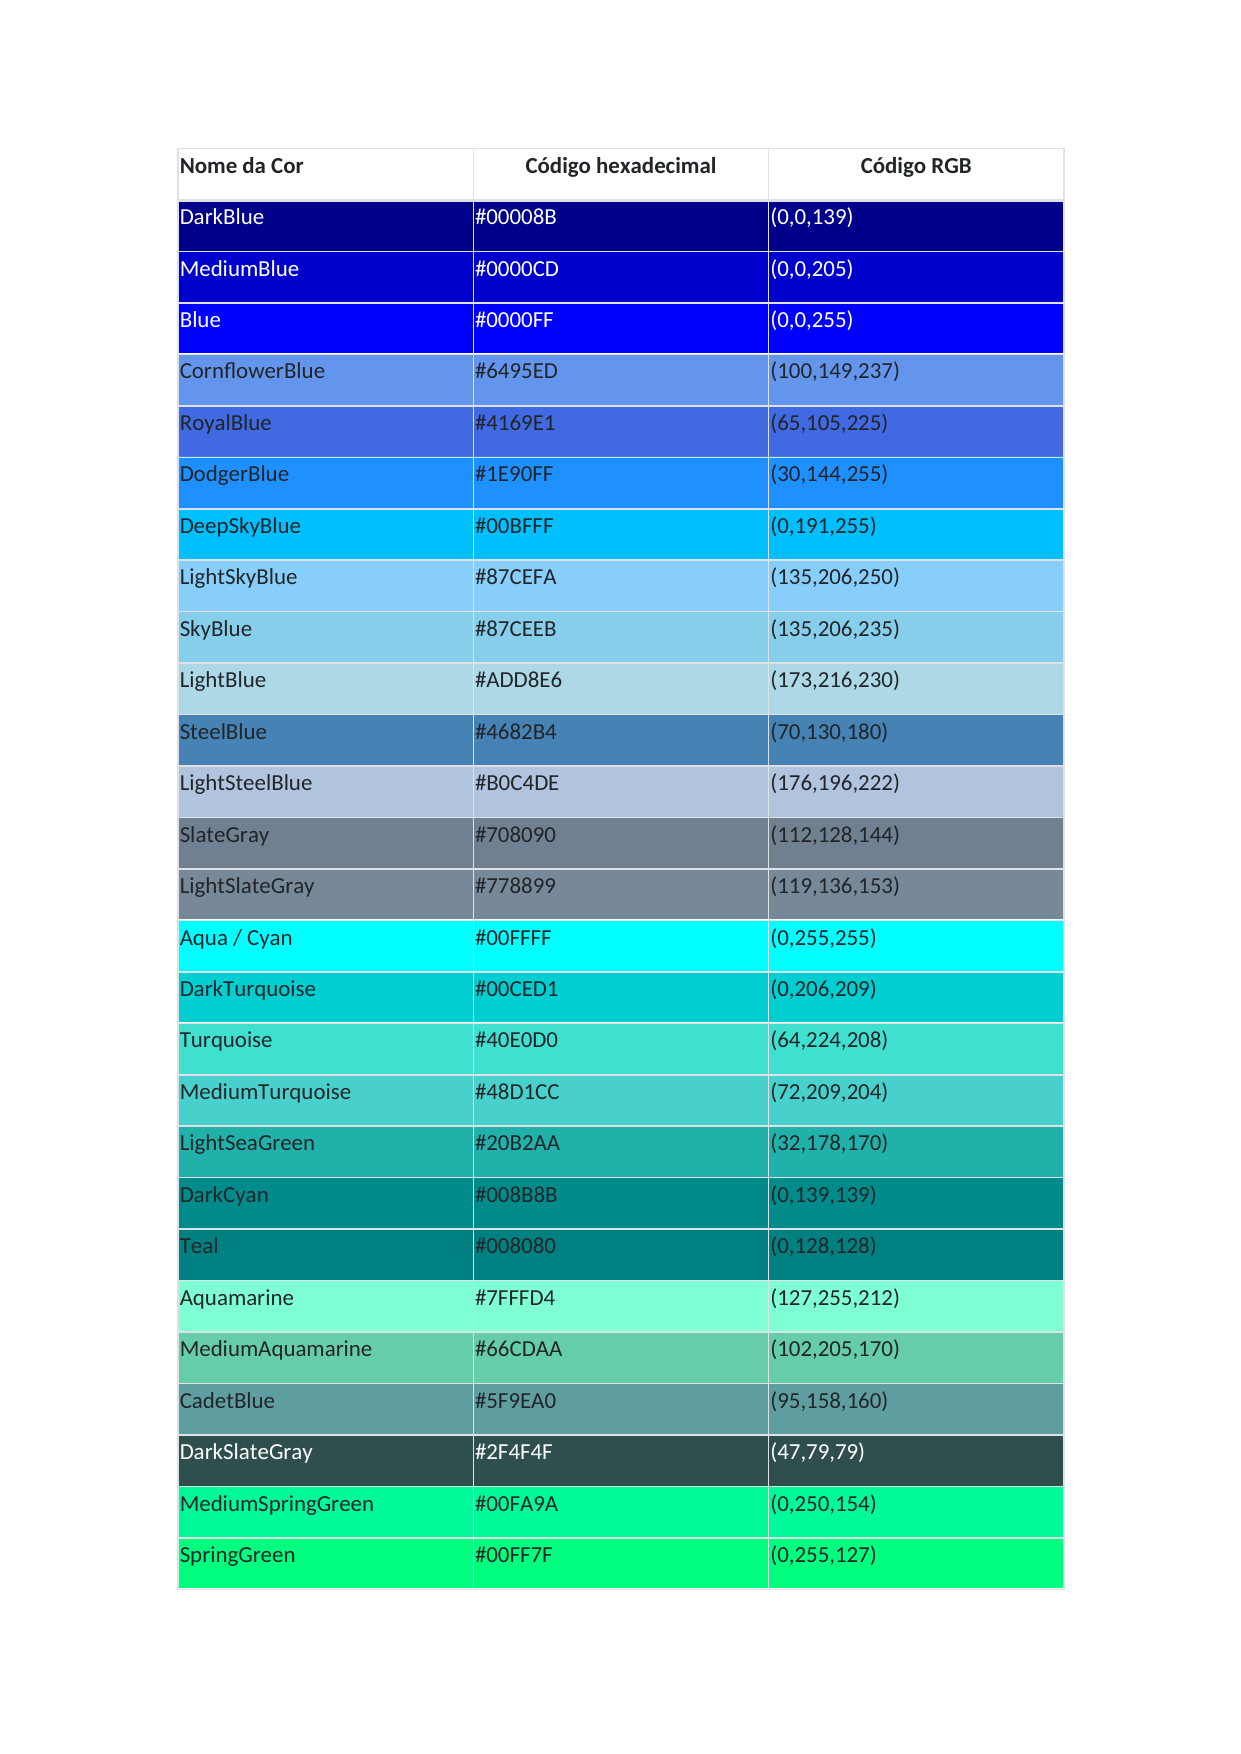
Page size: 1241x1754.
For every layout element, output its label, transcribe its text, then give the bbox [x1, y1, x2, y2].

table_cell (135,206,250) [769, 561, 1063, 611]
table_cell #40E0D0 [474, 1024, 768, 1074]
table_cell (64,224,208) [769, 1024, 1063, 1074]
table_cell (32,178,170) [769, 1127, 1063, 1177]
table_cell LightSlateGray [179, 870, 473, 919]
table_cell (95,158,160) [769, 1384, 1063, 1434]
table_cell #00BFFF [474, 510, 768, 559]
table_cell RoyalBlue [179, 407, 473, 456]
table_cell #4169E1 [474, 407, 768, 456]
table_cell #66CDAA [474, 1333, 768, 1383]
table_cell #5F9EA0 [474, 1384, 768, 1434]
table_cell DarkTurquoise [179, 973, 473, 1022]
table_cell #00FFFF [474, 921, 768, 971]
table_cell (176,196,222) [769, 767, 1063, 817]
table_cell #48D1CC [474, 1076, 768, 1125]
table_cell #00FA9A [474, 1487, 768, 1537]
table_cell (127,255,212) [769, 1281, 1063, 1331]
table_cell #6495ED [474, 355, 768, 405]
table_cell (100,149,237) [769, 355, 1063, 405]
table_cell (0,250,154) [769, 1487, 1063, 1537]
table_cell #0000CD [474, 252, 768, 302]
table_cell #7FFFD4 [474, 1281, 768, 1331]
table_cell DeepSkyBlue [179, 510, 473, 559]
table_cell (173,216,230) [769, 664, 1063, 714]
table_cell MediumTurquoise [179, 1076, 473, 1125]
table_cell (47,79,79) [769, 1436, 1063, 1486]
table_cell Aqua / Cyan [179, 921, 473, 971]
table_cell DarkCyan [179, 1178, 473, 1228]
table_cell MediumAquamarine [179, 1333, 473, 1383]
table_cell LightSeaGreen [179, 1127, 473, 1177]
table_cell #2F4F4F [474, 1436, 768, 1486]
table_cell (0,128,128) [769, 1230, 1063, 1280]
table_cell (119,136,153) [769, 870, 1063, 919]
table_cell DodgerBlue [179, 458, 473, 508]
table_cell Blue [179, 304, 473, 353]
table_cell #4682B4 [474, 715, 768, 765]
table_cell DarkBlue [179, 202, 473, 251]
table_cell (0,0,205) [769, 252, 1063, 302]
table_cell (0,139,139) [769, 1178, 1063, 1228]
table_cell #008B8B [474, 1178, 768, 1228]
table_cell Teal [179, 1230, 473, 1280]
table_header Código hexadecimal [474, 149, 768, 199]
table_cell #008080 [474, 1230, 768, 1280]
table_cell SkyBlue [179, 612, 473, 662]
table_cell (0,255,255) [769, 921, 1063, 971]
table_cell (0,206,209) [769, 973, 1063, 1022]
table_cell #1E90FF [474, 458, 768, 508]
table_cell DarkSlateGray [179, 1436, 473, 1486]
table_cell #ADD8E6 [474, 664, 768, 714]
table_cell #87CEEB [474, 612, 768, 662]
table_cell MediumSpringGreen [179, 1487, 473, 1537]
table_cell #708090 [474, 818, 768, 868]
table_cell (72,209,204) [769, 1076, 1063, 1125]
table_cell CadetBlue [179, 1384, 473, 1434]
table_cell (0,255,127) [769, 1539, 1063, 1588]
table_cell (135,206,235) [769, 612, 1063, 662]
table_cell #00FF7F [474, 1539, 768, 1588]
table_cell #778899 [474, 870, 768, 919]
table_cell (112,128,144) [769, 818, 1063, 868]
table_cell LightSteelBlue [179, 767, 473, 817]
table_cell (70,130,180) [769, 715, 1063, 765]
table_cell (102,205,170) [769, 1333, 1063, 1383]
table_cell (30,144,255) [769, 458, 1063, 508]
table_header Nome da Cor [179, 149, 473, 199]
table_header Código RGB [769, 149, 1063, 199]
table_cell SlateGray [179, 818, 473, 868]
table_cell MediumBlue [179, 252, 473, 302]
table_cell (0,0,255) [769, 304, 1063, 353]
table_cell (0,0,139) [769, 202, 1063, 251]
table_cell #00008B [474, 202, 768, 251]
table_cell #20B2AA [474, 1127, 768, 1177]
table_cell #B0C4DE [474, 767, 768, 817]
table_cell #87CEFA [474, 561, 768, 611]
table_cell (0,191,255) [769, 510, 1063, 559]
table_cell Aquamarine [179, 1281, 473, 1331]
table_cell SpringGreen [179, 1539, 473, 1588]
table_cell LightSkyBlue [179, 561, 473, 611]
table_cell Turquoise [179, 1024, 473, 1074]
table_cell (65,105,225) [769, 407, 1063, 456]
table_cell #0000FF [474, 304, 768, 353]
table_cell SteelBlue [179, 715, 473, 765]
table_cell #00CED1 [474, 973, 768, 1022]
table_cell LightBlue [179, 664, 473, 714]
table_cell CornflowerBlue [179, 355, 473, 405]
